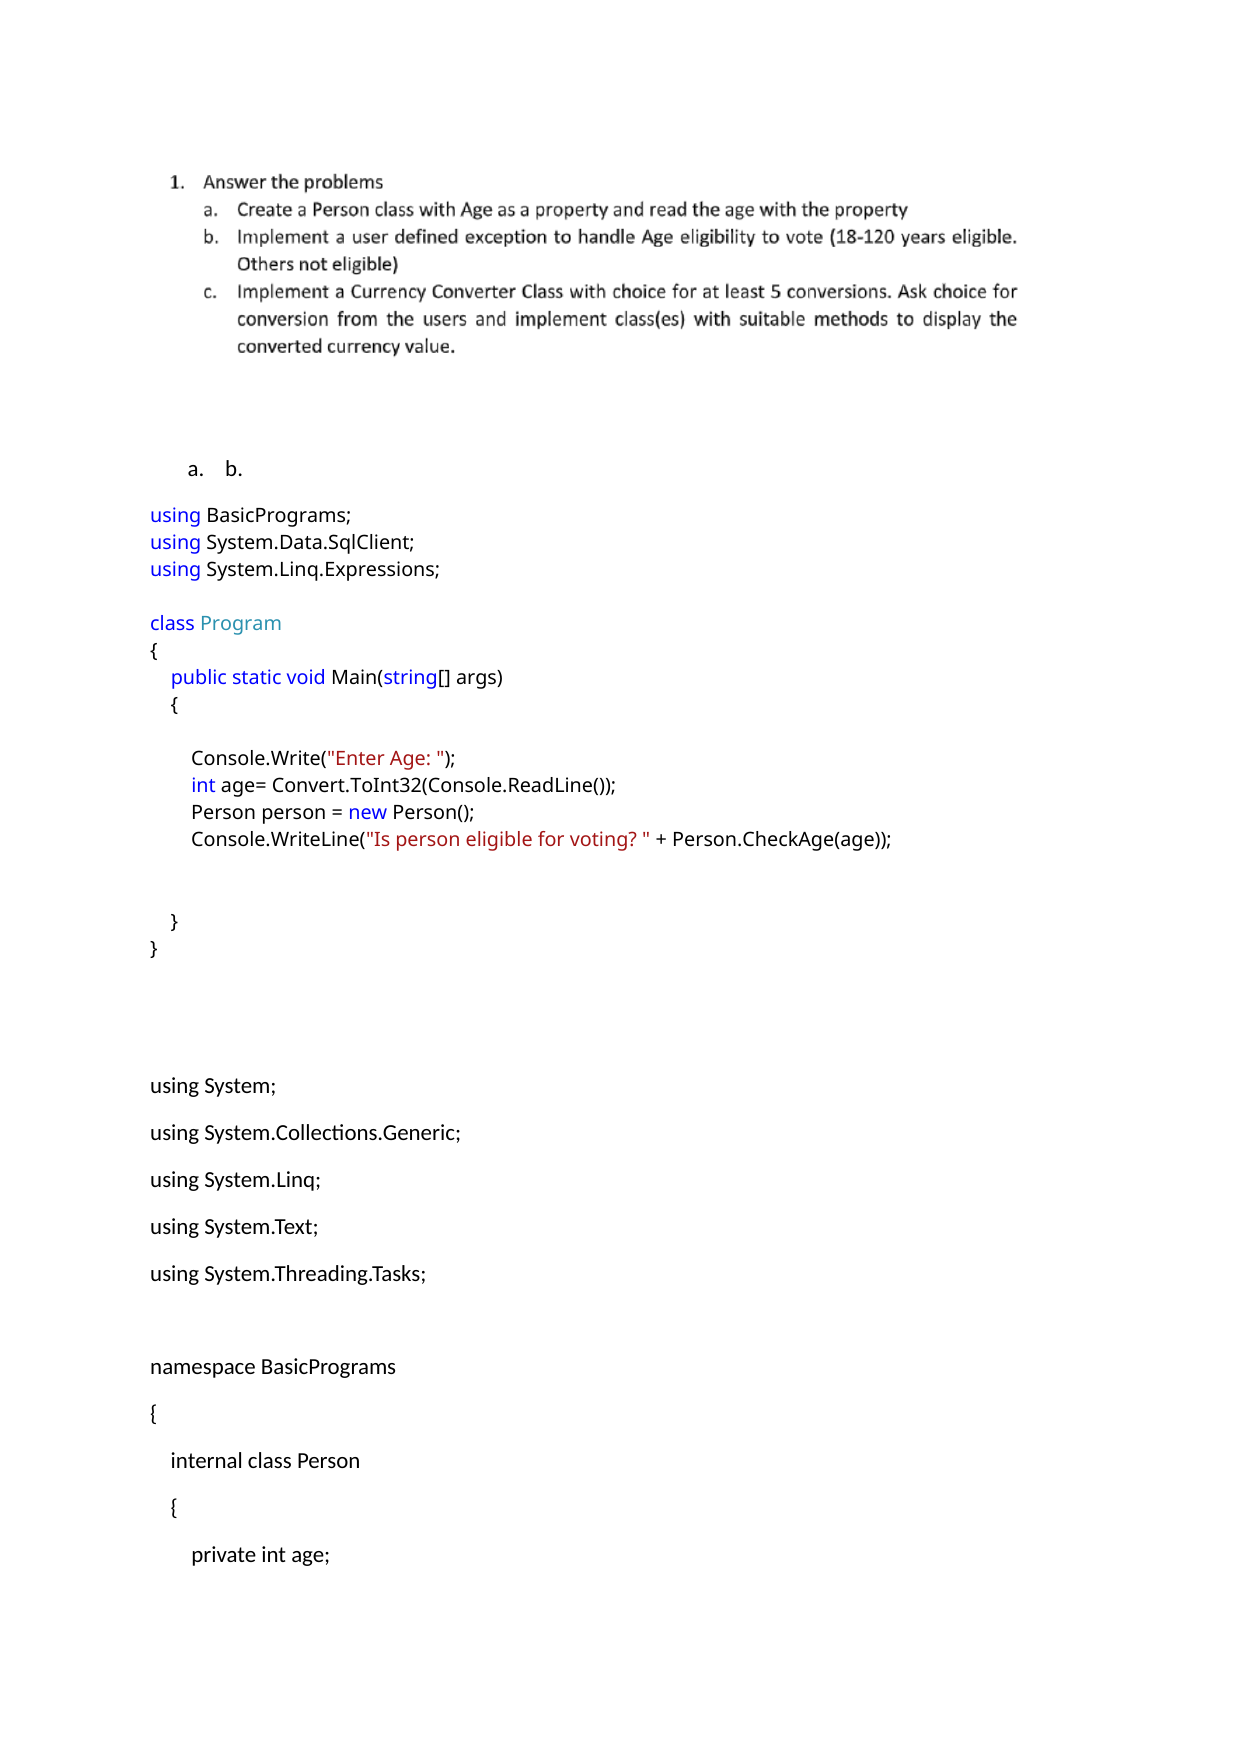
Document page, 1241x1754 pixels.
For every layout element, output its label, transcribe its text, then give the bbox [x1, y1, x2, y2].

text using System.Data.SqlClient; [150, 528, 1090, 555]
text Console.WriteLine("Is person eligible for voting? " + Person.CheckAge(age)); [150, 825, 1090, 852]
text { [150, 1399, 1090, 1427]
text using System.Linq; [150, 1165, 1090, 1193]
text using System.Threading.Tasks; [150, 1259, 1090, 1287]
text internal class Person [150, 1446, 1090, 1474]
text } [150, 934, 1090, 961]
text using System; [150, 1071, 1090, 1099]
text { [150, 690, 1090, 717]
picture [150, 150, 1091, 389]
text using BasicPrograms; [150, 501, 1090, 528]
text using System.Collections.Generic; [150, 1118, 1090, 1146]
text namespace BasicPrograms [150, 1352, 1090, 1380]
text using System.Text; [150, 1212, 1090, 1240]
text Console.Write("Enter Age: "); [150, 744, 1090, 771]
text private int age; [150, 1540, 1090, 1568]
text class Program [150, 609, 1090, 636]
text } [150, 907, 1090, 934]
list b. [187, 454, 1090, 482]
text using System.Linq.Expressions; [150, 555, 1090, 582]
text public static void Main(string[] args) [150, 663, 1090, 690]
text int age= Convert.ToInt32(Console.ReadLine()); [150, 771, 1090, 798]
text { [150, 1493, 1090, 1521]
text Person person = new Person(); [150, 798, 1090, 825]
text { [150, 636, 1090, 663]
